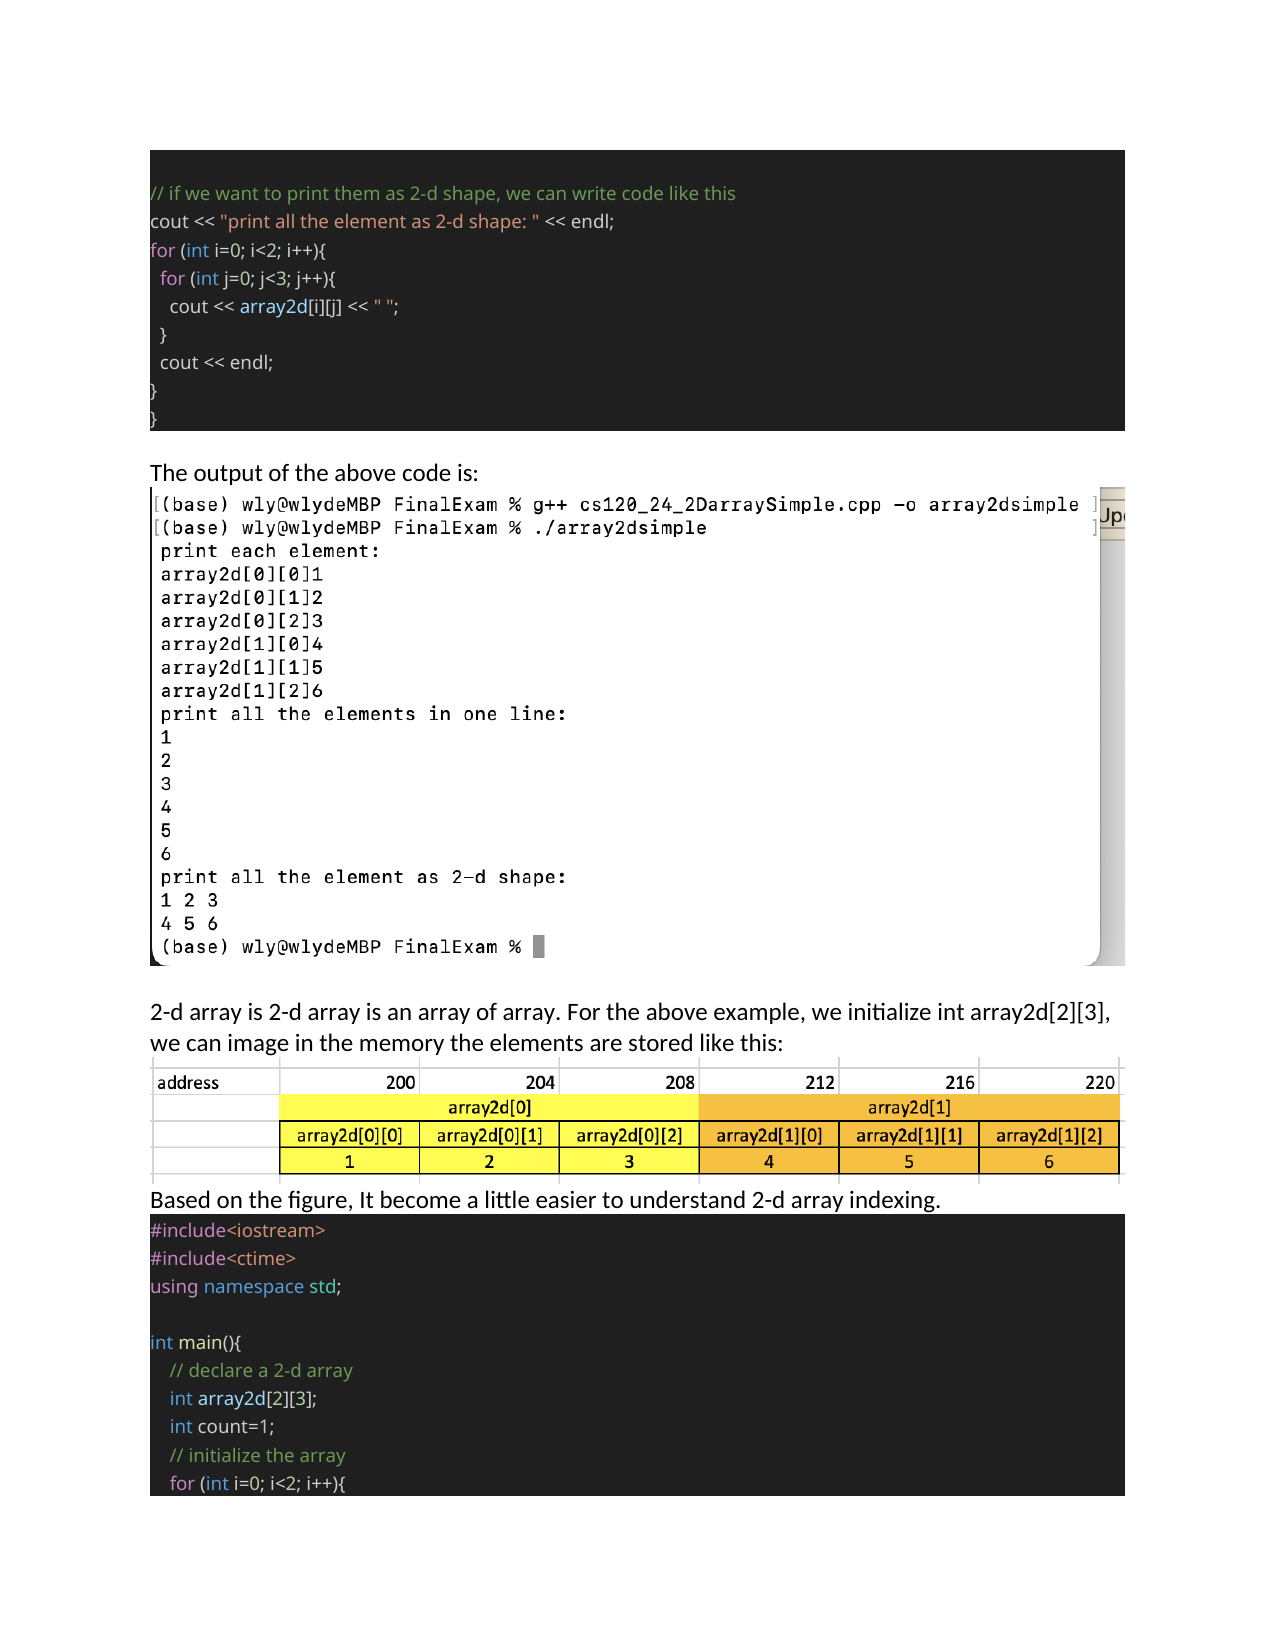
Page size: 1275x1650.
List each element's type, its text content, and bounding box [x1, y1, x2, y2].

text for (int j=0; j<3; j++){ [150, 262, 1125, 291]
text Based on the figure, It become a little easier to understand 2-d array indexing. [150, 1184, 1125, 1214]
text #include<iostream> [150, 1214, 1125, 1242]
text // initialize the array [150, 1439, 1125, 1467]
list The output of the above code is: [150, 457, 1125, 487]
text // declare a 2-d array [150, 1355, 1125, 1383]
text } [150, 319, 1125, 347]
text using namespace std; [150, 1271, 1125, 1299]
picture [150, 487, 1125, 966]
text cout << endl; [150, 347, 1125, 375]
text } [150, 375, 1125, 403]
text cout << array2d[i][j] << " "; [150, 291, 1125, 319]
picture [150, 1057, 1125, 1184]
text int array2d[2][3]; [150, 1383, 1125, 1411]
text } [150, 403, 1125, 431]
text for (int i=0; i<2; i++){ [150, 1467, 1125, 1496]
text // if we want to print them as 2-d shape, we can write code like this [150, 178, 1125, 206]
text cout << "print all the element as 2-d shape: " << endl; [150, 206, 1125, 234]
text 2-d array is 2-d array is an array of array. For the above example, we initialize int array2d[2][3], we can image in the memory the elements are stored like this: [150, 996, 1125, 1057]
text int count=1; [150, 1411, 1125, 1439]
text for (int i=0; i<2; i++){ [150, 234, 1125, 262]
text int main(){ [150, 1327, 1125, 1355]
text #include<ctime> [150, 1242, 1125, 1271]
